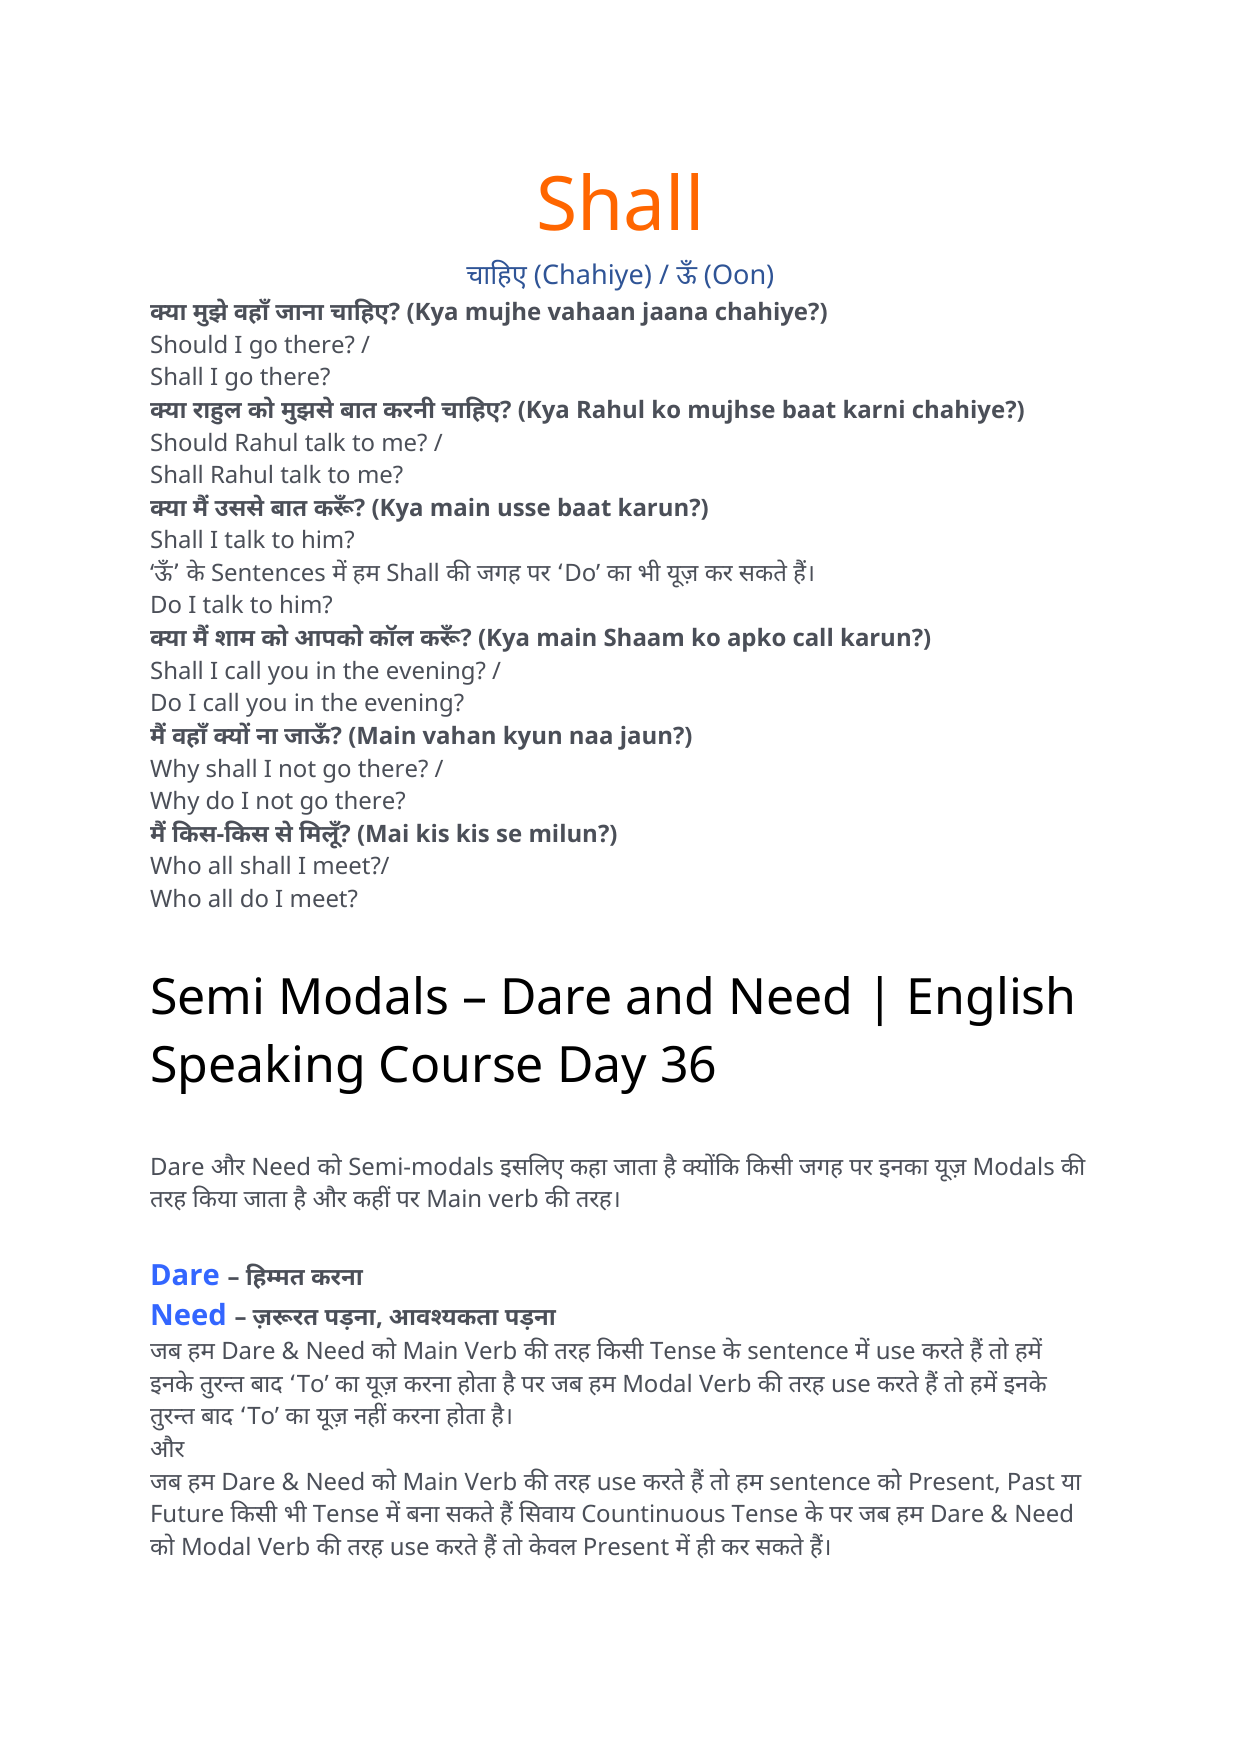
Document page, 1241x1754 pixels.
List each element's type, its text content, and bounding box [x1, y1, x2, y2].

text Dare – हिम्मत करना Need – ज़रूरत पड़ना, आवश्यकता पड़ना [150, 1254, 1090, 1334]
text क्या राहुल को मुझसे बात करनी चाहिए? (Kya Rahul ko mujhse baat karni chahiye?) Should Rahul talk to me? / Shall Rahul talk to me? [150, 393, 1090, 491]
subtitle Semi Modals – Dare and Need | English Speaking Course Day 36 [150, 961, 1090, 1097]
text क्या मैं शाम को आपको कॉल करूँ? (Kya main Shaam ko apko call karun?) Shall I call you in the evening? / Do I call you in the evening? [150, 621, 1090, 719]
text Dare और Need को Semi-modals इसलिए कहा जाता है क्योंकि किसी जगह पर इनका यूज़ Modals की तरह किया जाता है और कहीं पर Main verb की तरह। [150, 1149, 1090, 1214]
text क्या मैं उससे बात करूँ? (Kya main usse baat karun?) Shall I talk to him? ‘ऊँ’ के Sentences में हम Shall की जगह पर ‘Do’ का भी यूज़ कर सकते हैं। Do I talk to him? [150, 491, 1090, 621]
text मैं किस-किस से मिलूँ? (Mai kis kis se milun?) Who all shall I meet?/ Who all do I meet? [150, 817, 1090, 914]
subtitle Shall चाहिए (Chahiye) / ऊँ (Oon) [150, 150, 1090, 292]
text जब हम Dare & Need को Main Verb की तरह किसी Tense के sentence में use करते हैं तो हमें इनके तुरन्त बाद ‘To’ का यूज़ करना होता है पर जब हम Modal Verb की तरह use करते हैं तो हमें इनके तुरन्त बाद ‘To’ का यूज़ नहीं करना होता है। और जब हम Dare & Need को Main Verb की तरह use करते हैं तो हम sentence को Present, Past या Future किसी भी Tense में बना सकते हैं सिवाय Countinuous Tense के पर जब हम Dare & Need को Modal Verb की तरह use करते हैं तो केवल Present में ही कर सकते हैं। [150, 1334, 1090, 1562]
text मैं वहाँ क्यों ना जाऊँ? (Main vahan kyun naa jaun?) Why shall I not go there? / Why do I not go there? [150, 719, 1090, 817]
text क्या मुझे वहाँ जाना चाहिए? (Kya mujhe vahaan jaana chahiye?) Should I go there? / Shall I go there? [150, 295, 1090, 393]
